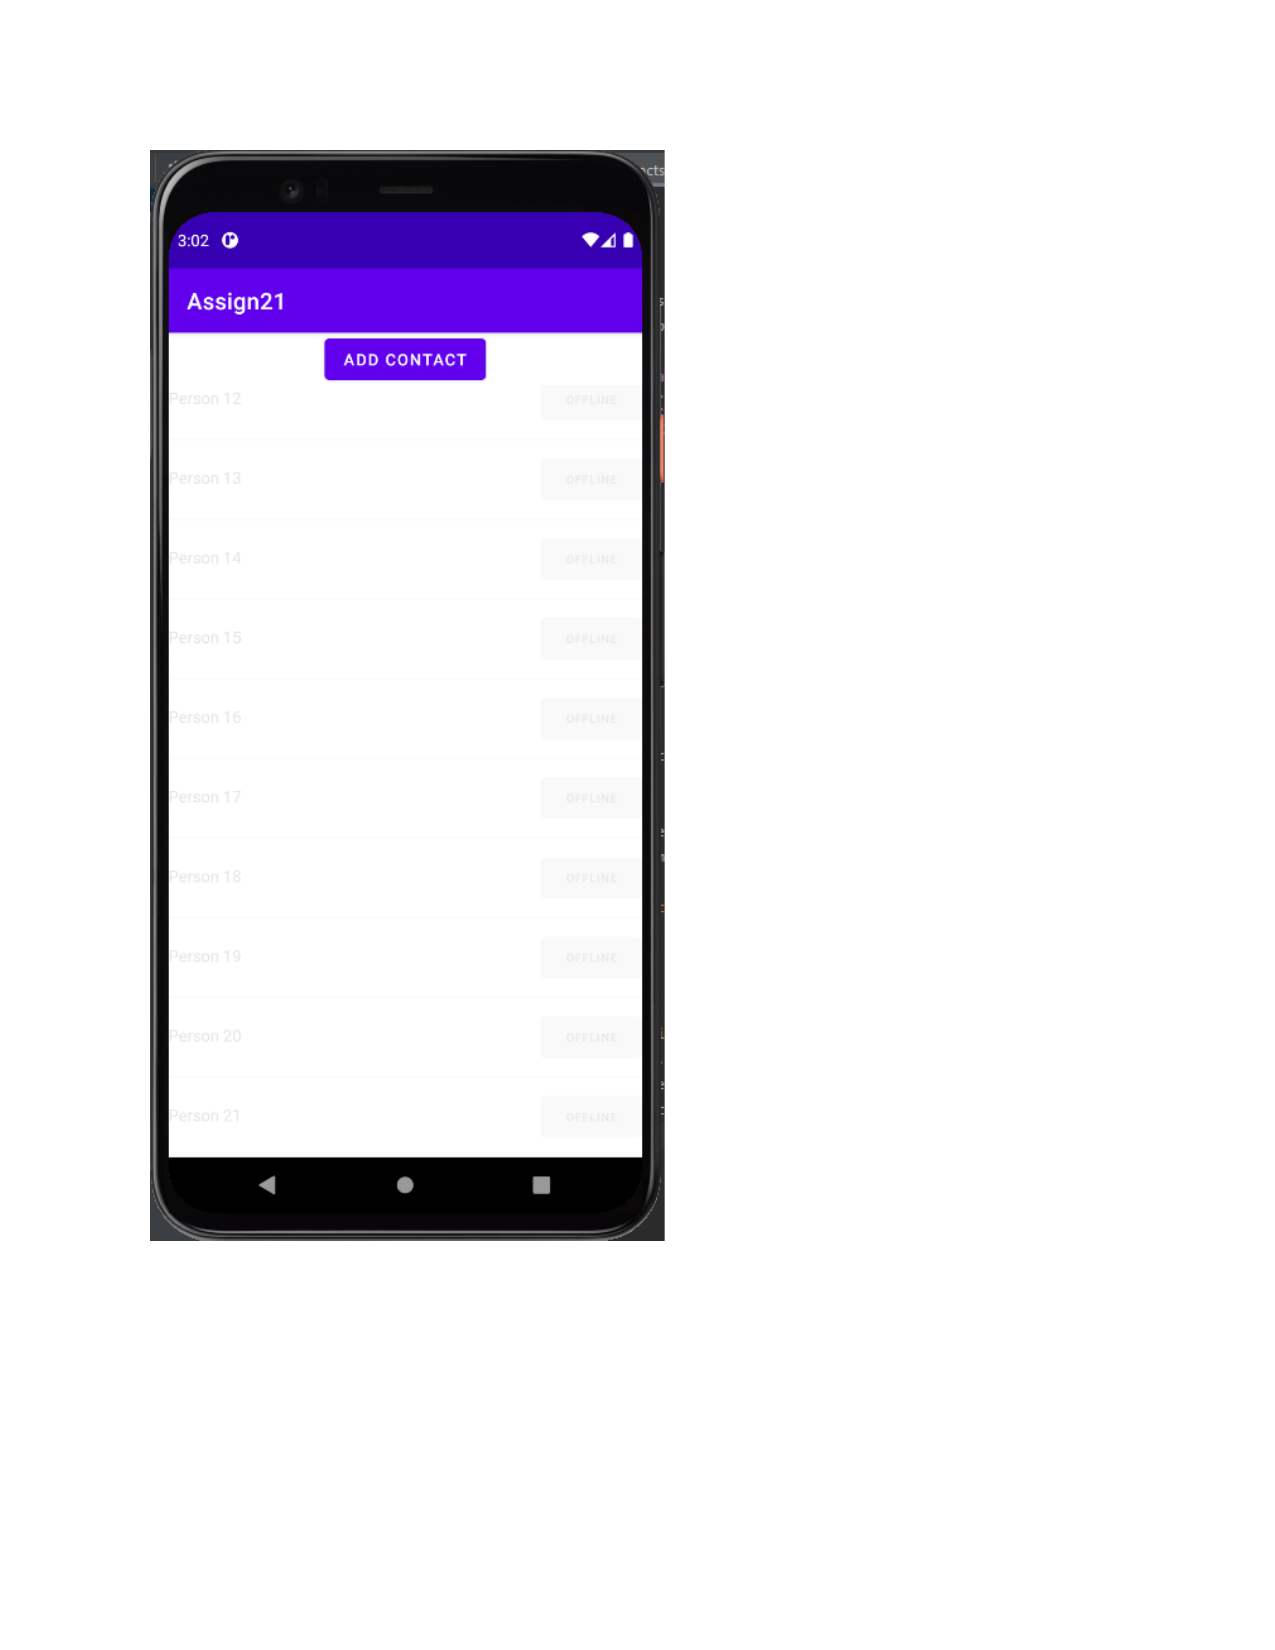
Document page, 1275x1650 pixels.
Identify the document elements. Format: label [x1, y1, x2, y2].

picture [150, 150, 665, 1241]
